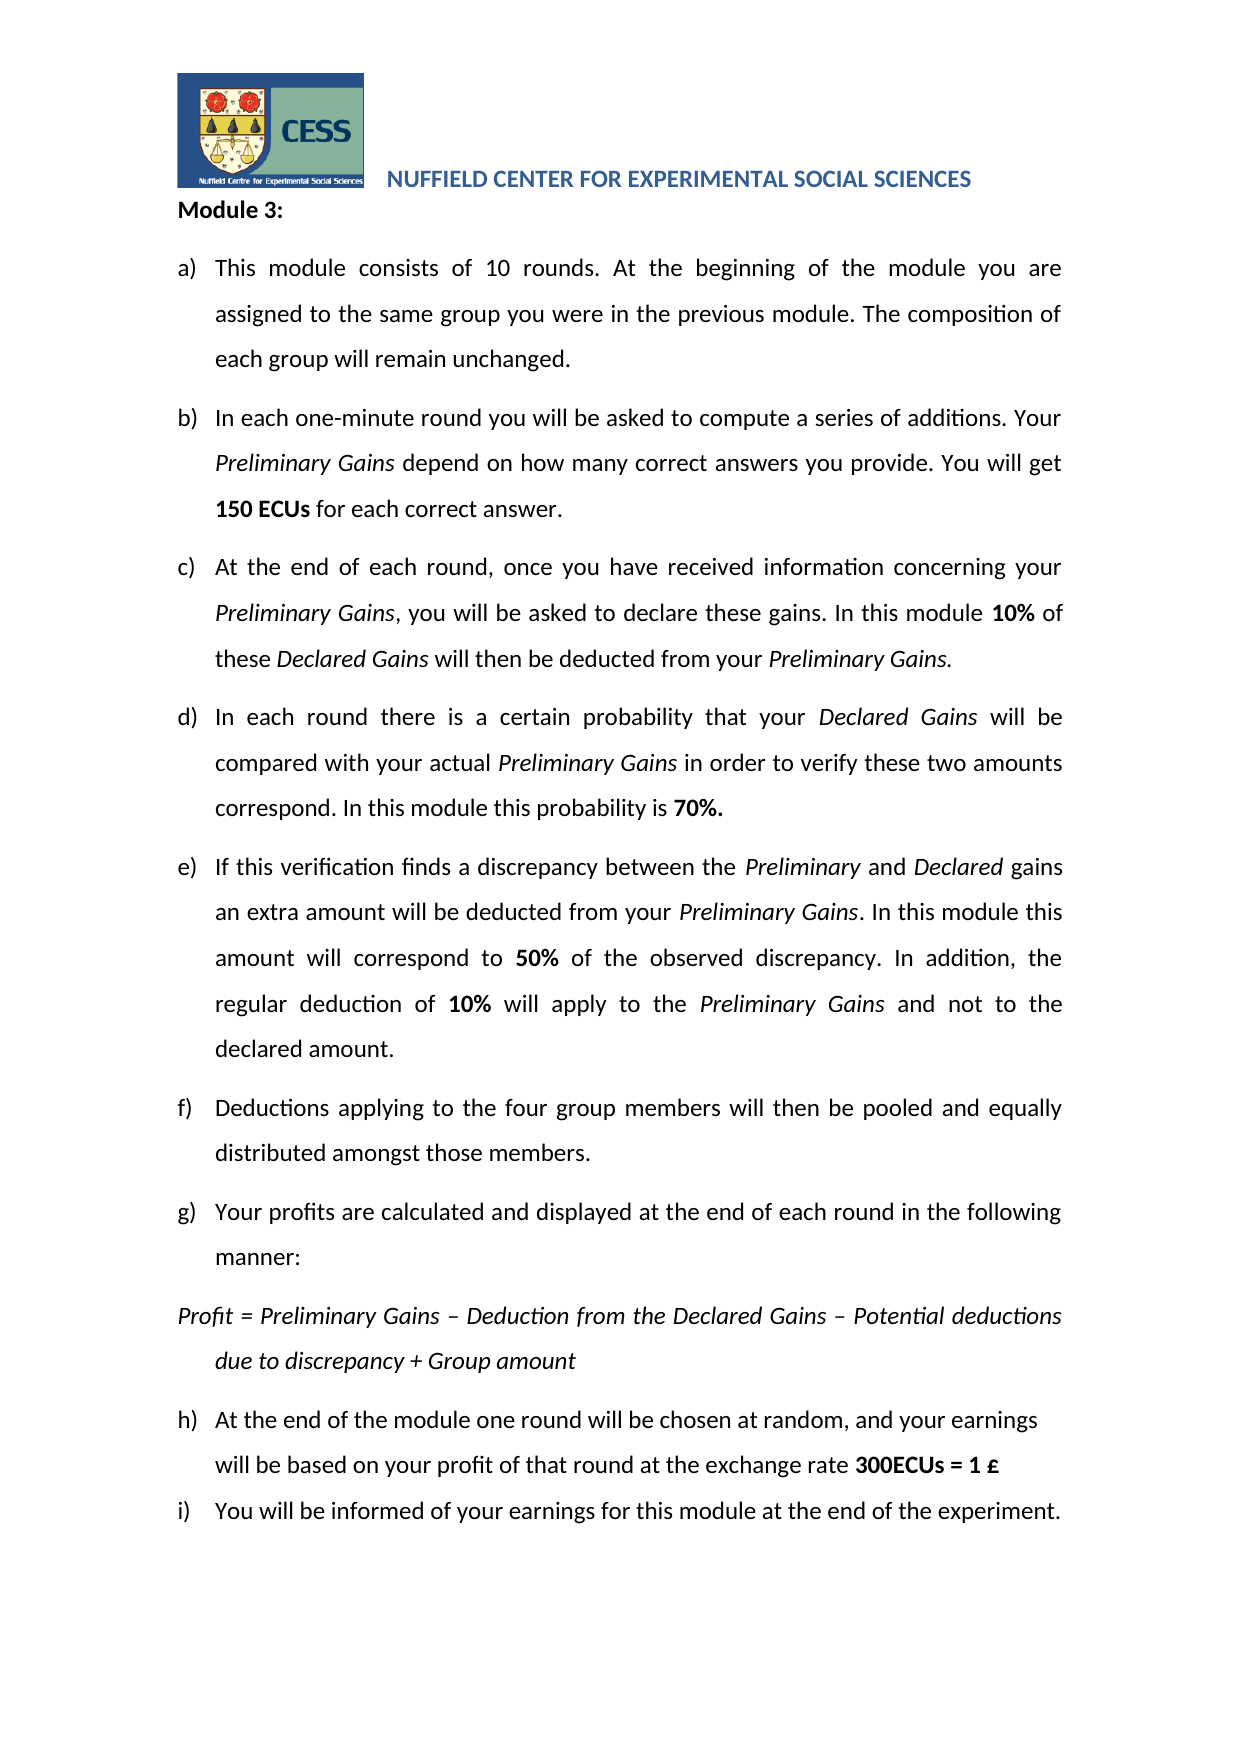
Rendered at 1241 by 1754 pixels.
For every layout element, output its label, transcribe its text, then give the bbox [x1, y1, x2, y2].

text Profit = Preliminary Gains – Deduction from the Declared Gains – Potential deductions due to discrepancy + Group amount [177, 1300, 1063, 1376]
list If this verification finds a discrepancy between the Preliminary and Declared gains an extra amount will be deducted from your Preliminary Gains. In this module this amount will correspond to 50% of the observed discrepancy. In addition, the regular deduction of 10% will apply to the Preliminary Gains and not to the declared amount. [177, 851, 1063, 1064]
picture [177, 73, 364, 188]
list You will be informed of your earnings for this module at the end of the experiment. [177, 1495, 1063, 1526]
list In each one-minute round you will be asked to compute a series of additions. Your Preliminary Gains depend on how many correct answers you provide. You will get 150 ECUs for each correct answer. [177, 402, 1063, 524]
list Deductions applying to the four group members will then be pooled and equally distributed amongst those members. [177, 1092, 1063, 1168]
list Your profits are calculated and displayed at the end of each round in the following manner: [177, 1196, 1063, 1272]
text Module 3: [177, 194, 1063, 224]
list In each round there is a certain probability that your Declared Gains will be compared with your actual Preliminary Gains in order to verify these two amounts correspond. In this module this probability is 70%. [177, 701, 1063, 823]
list At the end of each round, once you have received information concerning your Preliminary Gains, you will be asked to declare these gains. In this module 10% of these Declared Gains will then be deducted from your Preliminary Gains. [177, 551, 1063, 673]
list At the end of the module one round will be chosen at random, and your earnings will be based on your profit of that round at the exchange rate 300ECUs = 1 £ [177, 1404, 1063, 1480]
list This module consists of 10 rounds. At the beginning of the module you are assigned to the same group you were in the previous module. The composition of each group will remain unchanged. [177, 252, 1063, 374]
